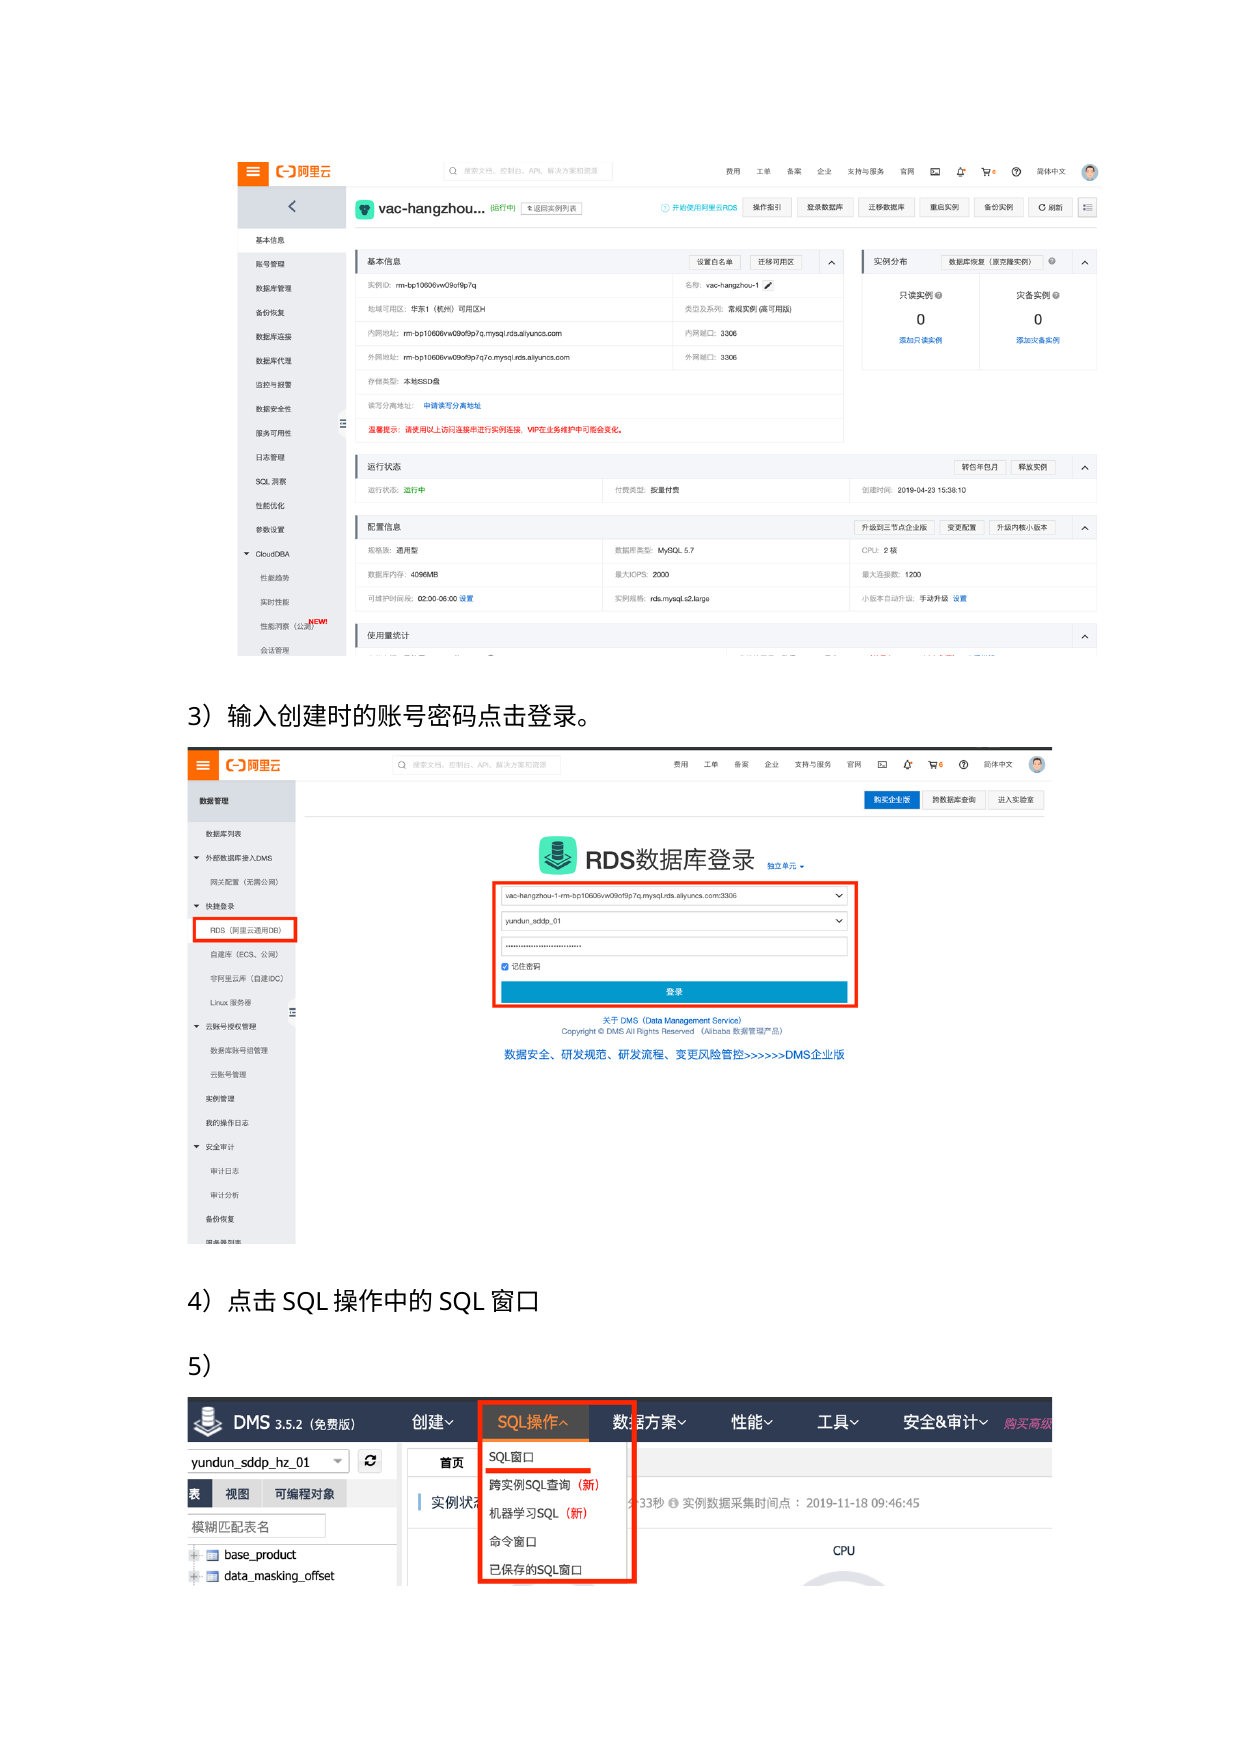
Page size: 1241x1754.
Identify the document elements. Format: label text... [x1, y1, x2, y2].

picture [237, 162, 1103, 656]
list 点击SQL操作中的SQL窗口 [187, 1267, 1053, 1332]
picture [187, 747, 1053, 1244]
picture [187, 1397, 1053, 1586]
list 输入创建时的账号密码点击登录。 [187, 682, 1053, 747]
